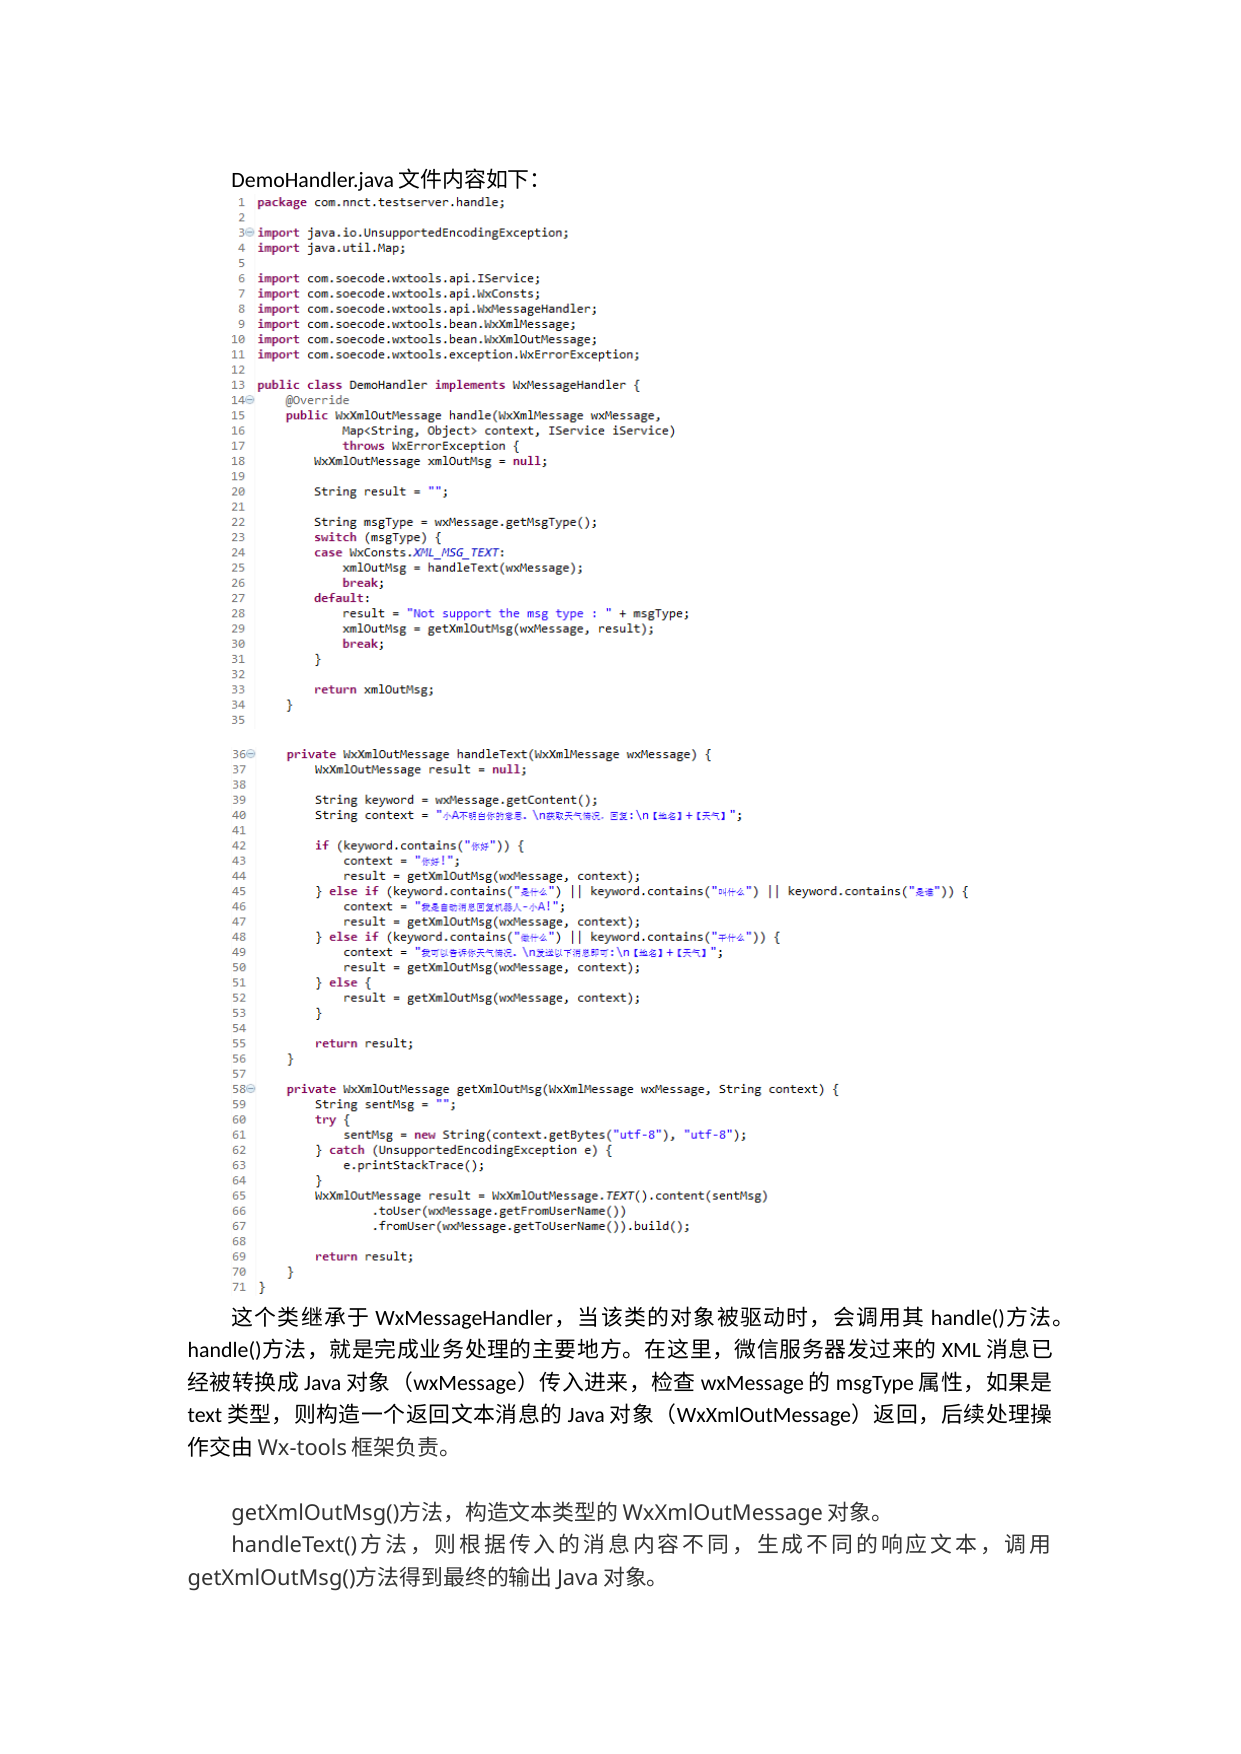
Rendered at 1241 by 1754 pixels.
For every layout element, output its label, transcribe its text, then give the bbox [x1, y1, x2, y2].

text DemoHandler.java文件内容如下： [187, 162, 1053, 194]
picture [231, 194, 976, 729]
text getXmlOutMsg()方法，构造文本类型的WxXmlOutMessage对象。 [187, 1494, 1053, 1527]
text handleText()方法，则根据传入的消息内容不同，生成不同的响应文本，调用getXmlOutMsg()方法得到最终的输出Java对象。 [187, 1527, 1053, 1592]
text 这个类继承于WxMessageHandler，当该类的对象被驱动时，会调用其handle()方法。handle()方法，就是完成业务处理的主要地方。在这里，微信服务器发过来的XML消息已经被转换成Java对象（wxMessage）传入进来，检查wxMessage的msgType属性，如果是text类型，则构造一个返回文本消息的Java对象（WxXmlOutMessage）返回，后续处理操作交由Wx-tools框架负责。 [187, 1299, 1053, 1462]
picture [231, 747, 976, 1296]
